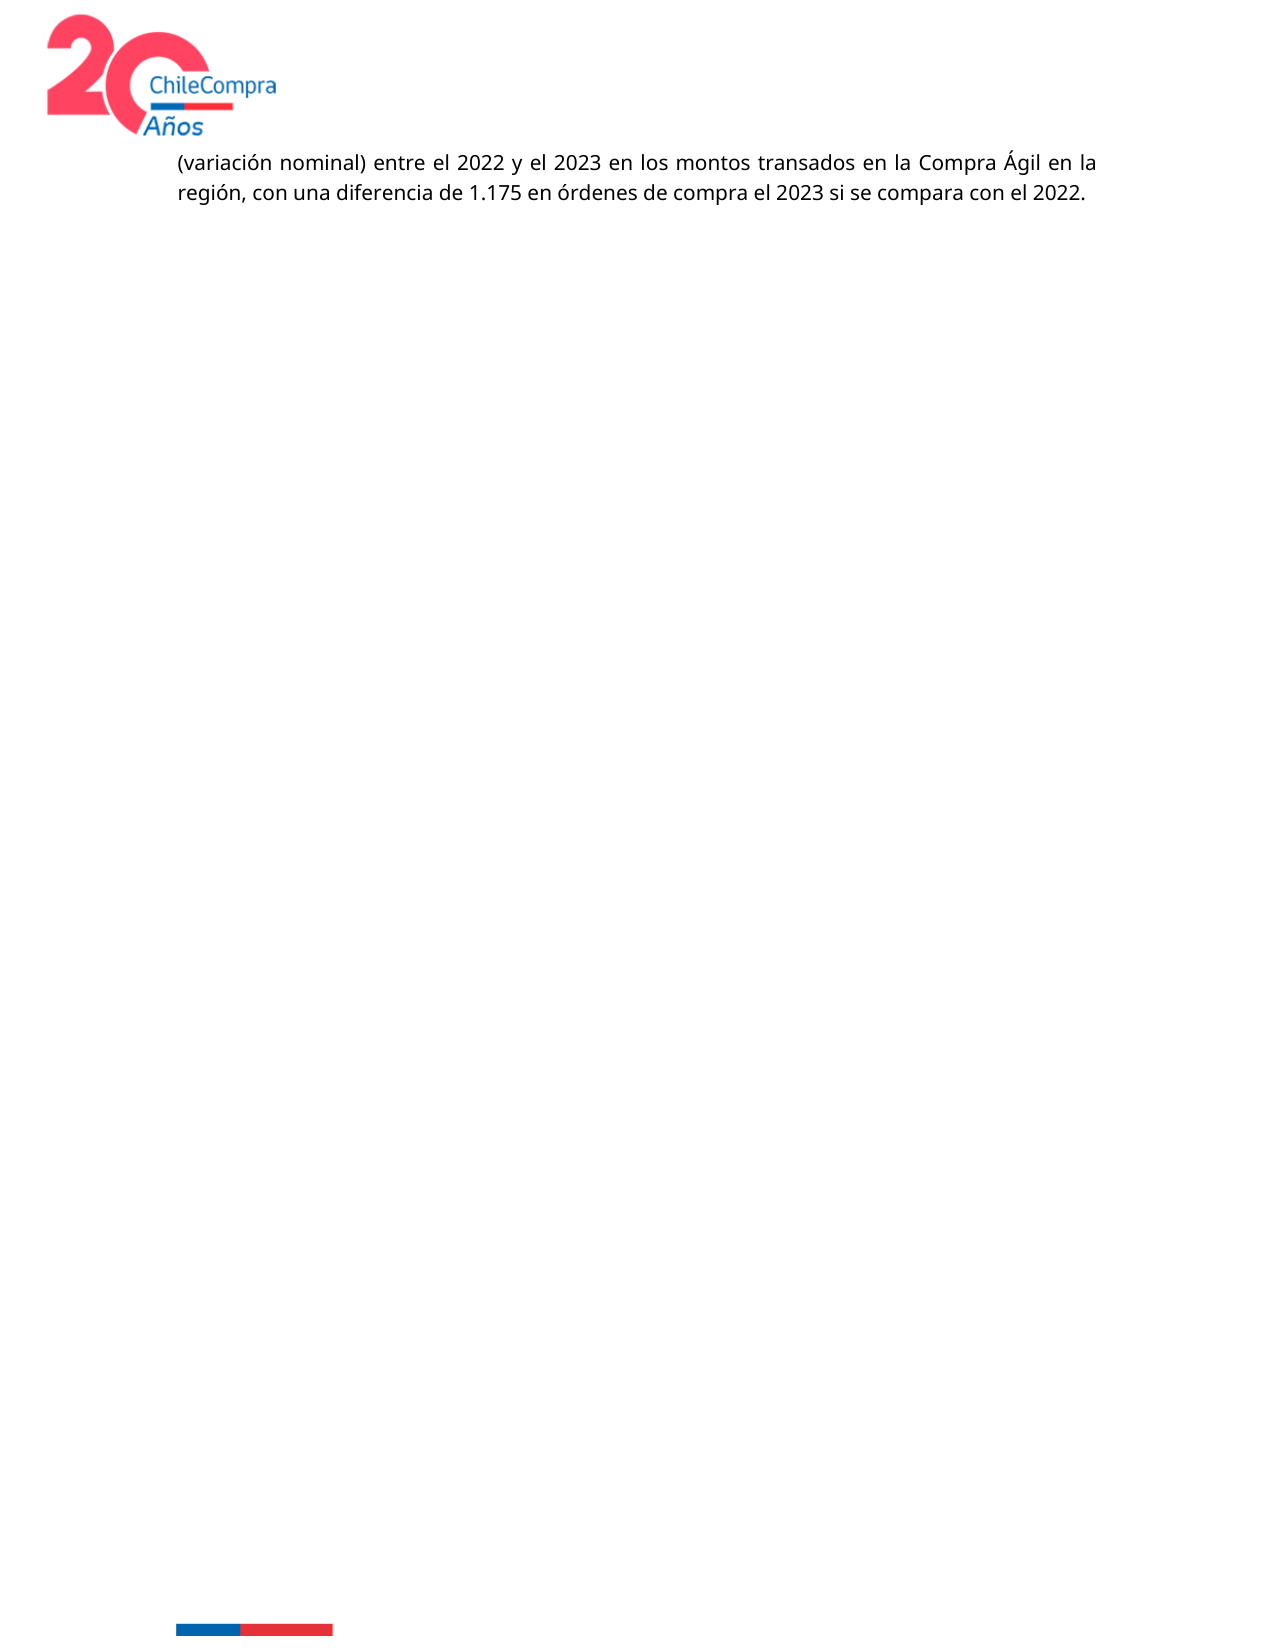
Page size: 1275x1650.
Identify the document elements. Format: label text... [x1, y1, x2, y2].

picture [42, 9, 279, 141]
picture [0, 1573, 1275, 1636]
